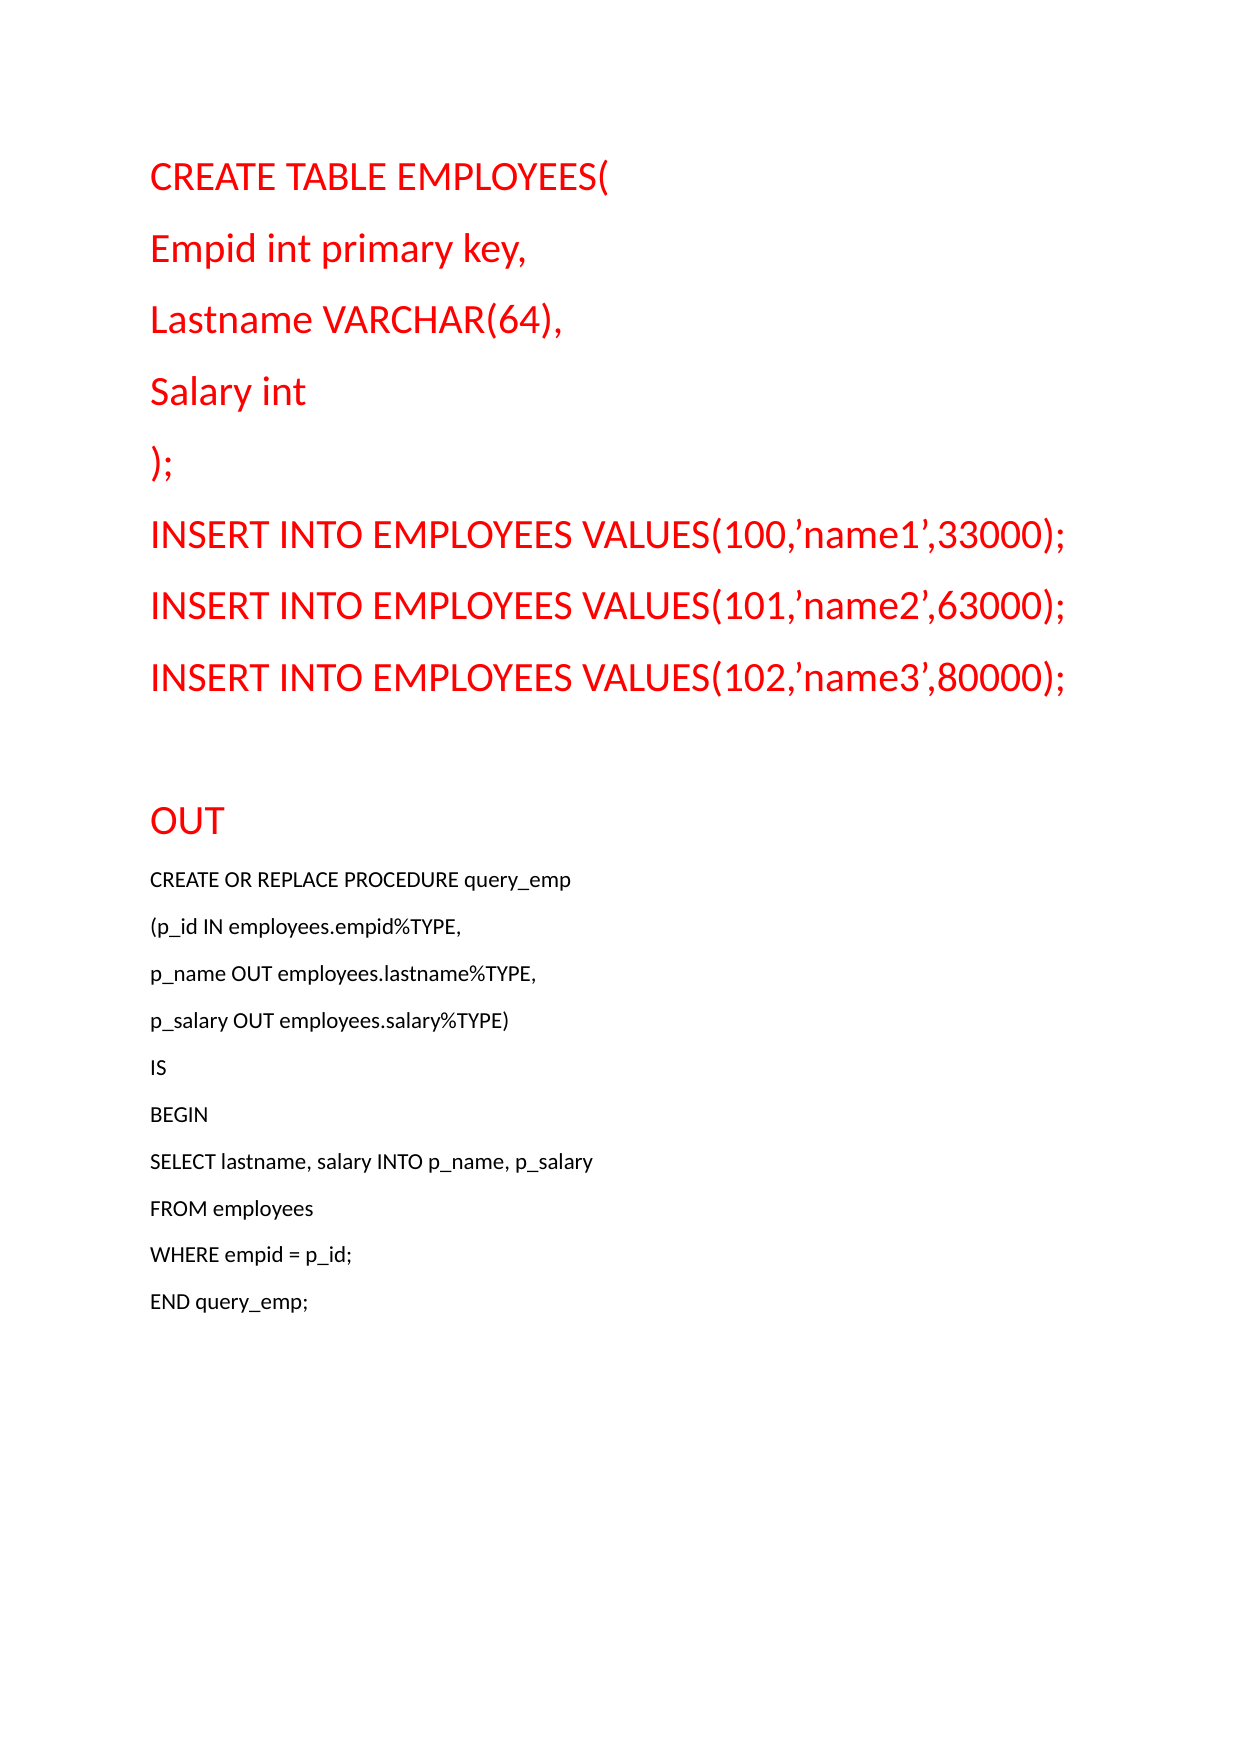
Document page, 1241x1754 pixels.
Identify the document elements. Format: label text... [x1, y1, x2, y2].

text INSERT INTO EMPLOYEES VALUES(102,’name3’,80000); [150, 651, 1090, 702]
text INSERT INTO EMPLOYEES VALUES(101,’name2’,63000); [150, 579, 1090, 630]
text IS [150, 1053, 1090, 1081]
text WHERE empid = p_id; [150, 1241, 1090, 1269]
text INSERT INTO EMPLOYEES VALUES(100,’name1’,33000); [150, 508, 1090, 559]
text OUT [150, 794, 1090, 845]
text Empid int primary key, [150, 222, 1090, 272]
text Salary int [150, 365, 1090, 416]
text BEGIN [150, 1100, 1090, 1128]
text Lastname VARCHAR(64), [150, 293, 1090, 344]
text p_name OUT employees.lastname%TYPE, [150, 959, 1090, 987]
text FROM employees [150, 1194, 1090, 1222]
text ); [150, 436, 1090, 487]
text (p_id IN employees.empid%TYPE, [150, 912, 1090, 941]
text END query_emp; [150, 1287, 1090, 1316]
text p_salary OUT employees.salary%TYPE) [150, 1006, 1090, 1034]
text SELECT lastname, salary INTO p_name, p_salary [150, 1147, 1090, 1175]
text CREATE OR REPLACE PROCEDURE query_emp [150, 866, 1090, 894]
text CREATE TABLE EMPLOYEES( [150, 150, 1090, 201]
